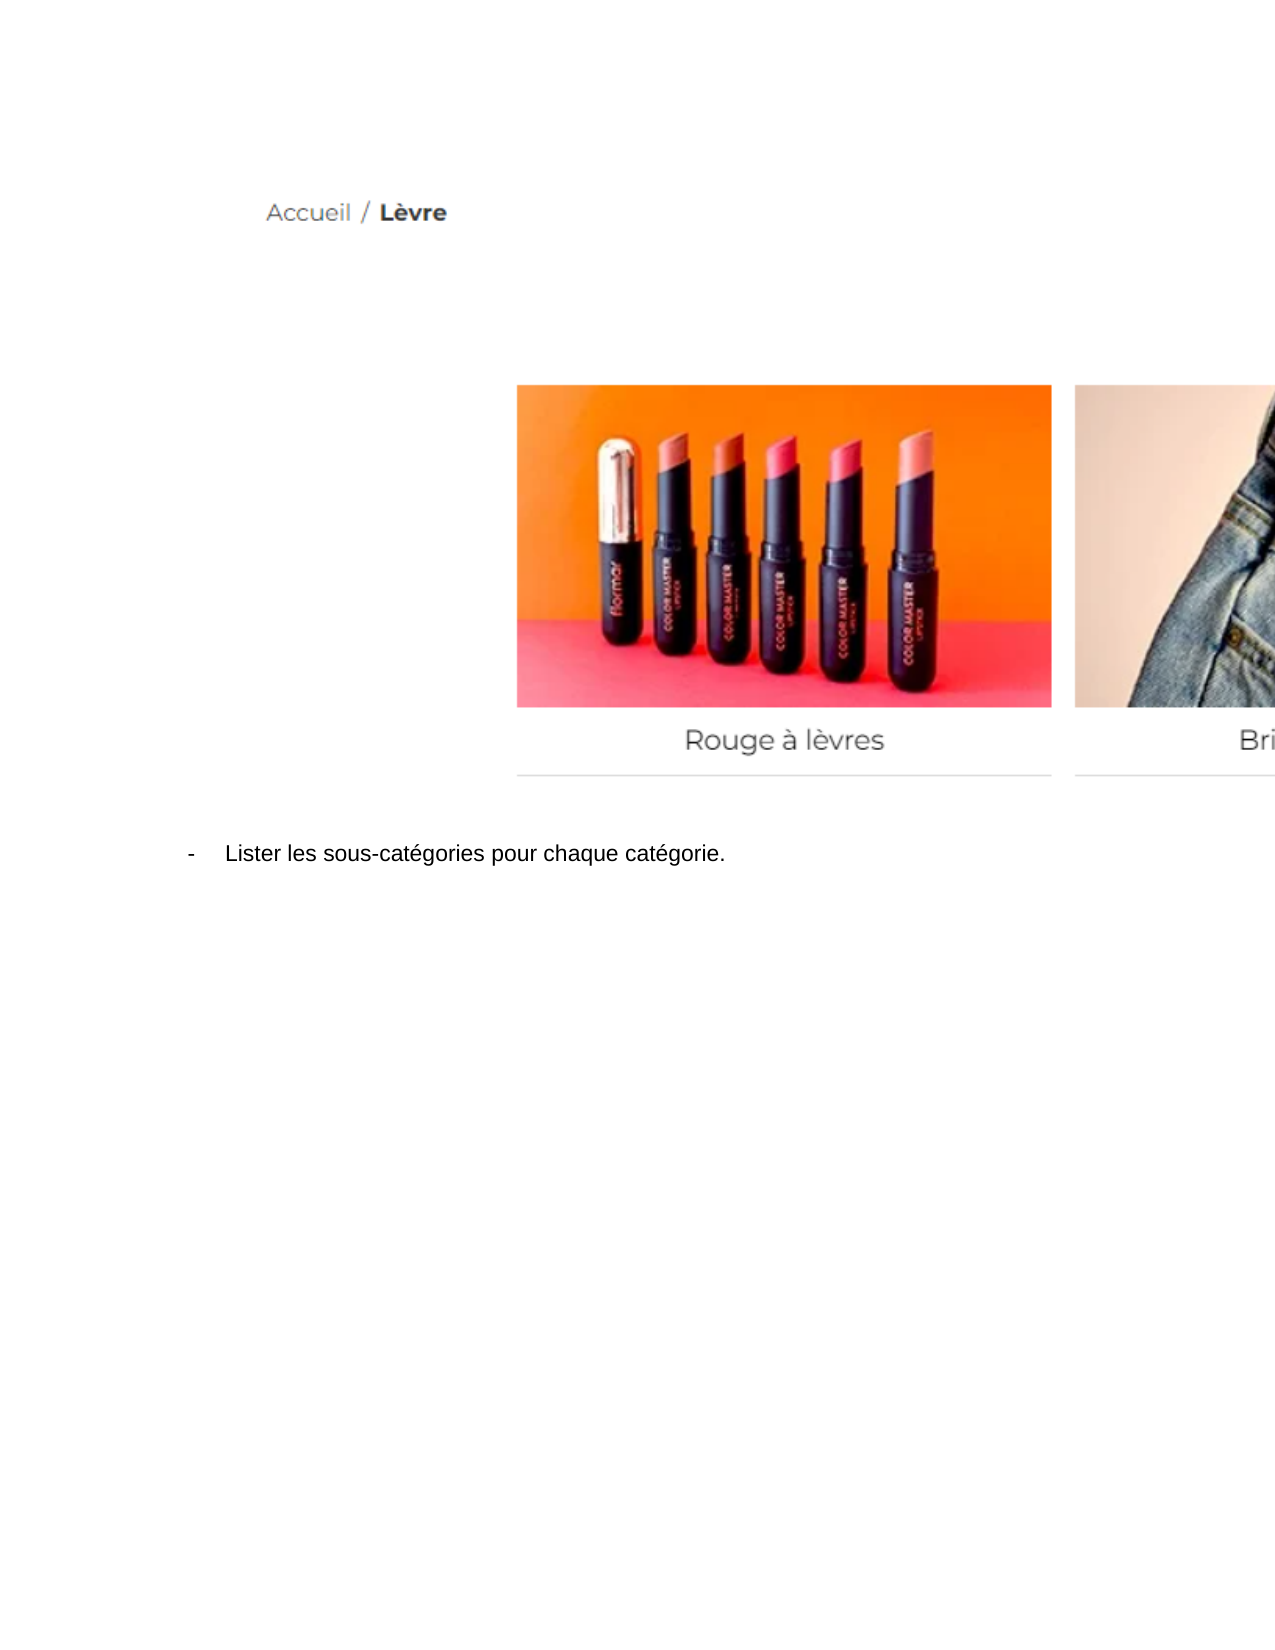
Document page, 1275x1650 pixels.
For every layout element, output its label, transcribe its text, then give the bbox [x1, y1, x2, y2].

list Lister les sous-catégories pour chaque catégorie. [187, 840, 1125, 866]
picture [150, 150, 1275, 811]
